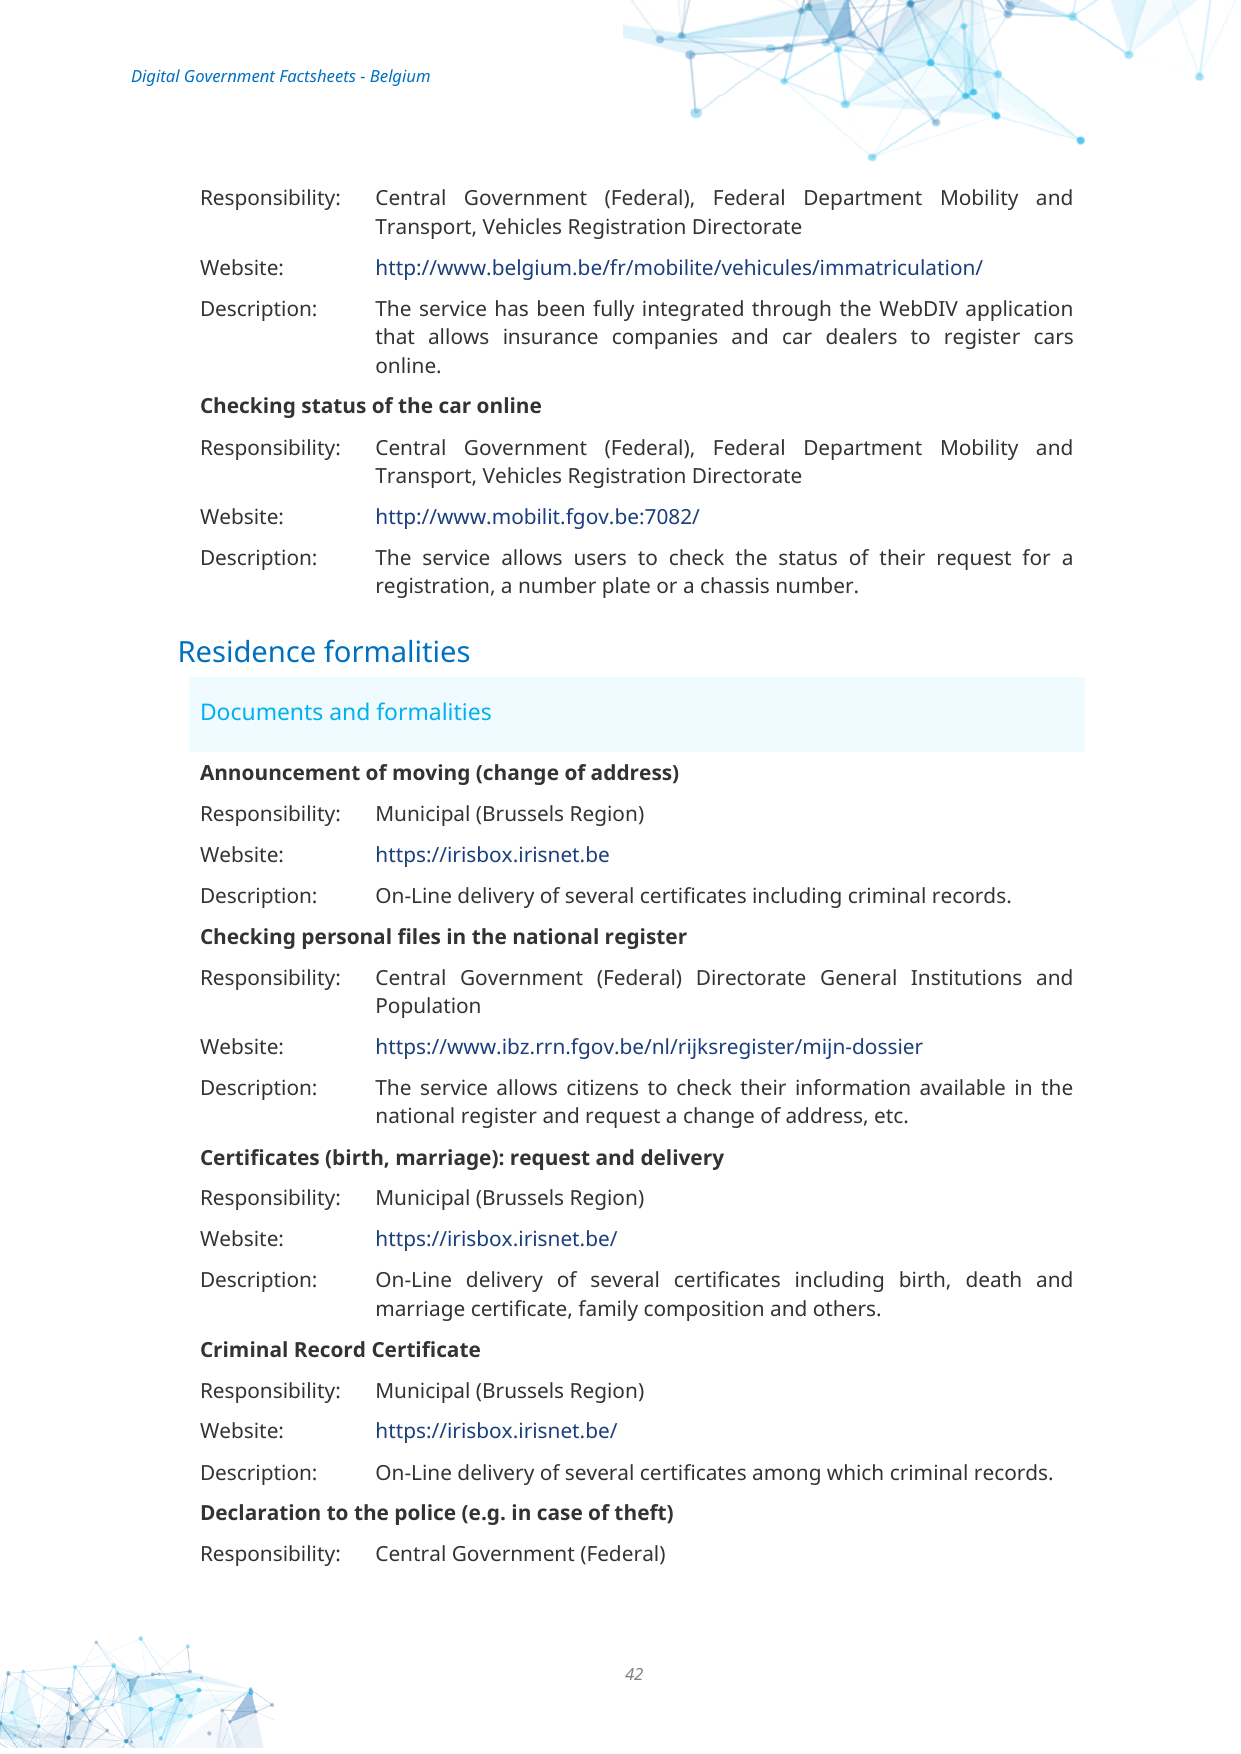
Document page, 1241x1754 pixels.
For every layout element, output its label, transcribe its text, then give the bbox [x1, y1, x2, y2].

table_cell https://www.ibz.rrn.fgov.be/nl/rijksregister/mijn-dossier [364, 1026, 1085, 1067]
table_cell Description: [189, 1067, 364, 1136]
table_cell Description: [189, 875, 364, 916]
table_cell Central Government (Federal) [364, 1533, 1085, 1574]
table_cell The service has been fully integrated through the WebDIV application that allows insurance companies and car dealers to register cars online. [364, 288, 1085, 385]
table_cell Responsibility: [189, 793, 364, 834]
table_cell Website: [189, 247, 364, 288]
table_cell Municipal (Brussels Region) [364, 1370, 1085, 1410]
subtitle Residence formalities [177, 631, 1092, 671]
table_cell http://www.mobilit.fgov.be:7082/ [364, 496, 1085, 537]
table_cell Responsibility: [189, 1177, 364, 1218]
table_cell Description: [189, 288, 364, 385]
table_cell Responsibility: [189, 1370, 364, 1410]
table_cell https://irisbox.irisnet.be/ [364, 1218, 1085, 1259]
table_cell Certificates (birth, marriage): request and delivery [189, 1136, 1085, 1177]
table_cell On-Line delivery of several certificates including birth, death and marriage certificate, family composition and others. [364, 1259, 1085, 1328]
table_cell Announcement of moving (change of address) [189, 752, 1085, 793]
table_cell Responsibility: [189, 1533, 364, 1574]
table_cell Description: [189, 1451, 364, 1492]
table_cell Central Government (Federal), Federal Department Mobility and Transport, Vehicles Registration Directorate [364, 177, 1085, 247]
table_cell Municipal (Brussels Region) [364, 793, 1085, 834]
table_header Documents and formalities [189, 677, 1085, 752]
table_cell Responsibility: [189, 177, 364, 247]
table_cell http://www.belgium.be/fr/mobilite/vehicules/immatriculation/ [364, 247, 1085, 288]
table_cell Central Government (Federal) Directorate General Institutions and Population [364, 957, 1085, 1026]
table_cell On-Line delivery of several certificates including criminal records. [364, 875, 1085, 916]
table_cell Website: [189, 496, 364, 537]
table_cell https://irisbox.irisnet.be/ [364, 1410, 1085, 1451]
table_cell Website: [189, 834, 364, 875]
table_cell Website: [189, 1026, 364, 1067]
table_cell Checking status of the car online [189, 385, 1085, 426]
table_cell Central Government (Federal), Federal Department Mobility and Transport, Vehicles Registration Directorate [364, 426, 1085, 496]
table_cell Website: [189, 1218, 364, 1259]
table_cell Checking personal files in the national register [189, 916, 1085, 957]
table_cell The service allows users to check the status of their request for a registration, a number plate or a chassis number. [364, 537, 1085, 606]
table_cell Description: [189, 537, 364, 606]
table_cell https://irisbox.irisnet.be [364, 834, 1085, 875]
table_cell Description: [189, 1259, 364, 1328]
table_cell Municipal (Brussels Region) [364, 1177, 1085, 1218]
table_cell The service allows citizens to check their information available in the national register and request a change of address, etc. [364, 1067, 1085, 1136]
table_cell Declaration to the police (e.g. in case of theft) [189, 1492, 1085, 1533]
table_cell Responsibility: [189, 426, 364, 496]
table_cell Criminal Record Certificate [189, 1329, 1085, 1369]
table_cell On-Line delivery of several certificates among which criminal records. [364, 1451, 1085, 1492]
table_cell Responsibility: [189, 957, 364, 1026]
table_cell Website: [189, 1410, 364, 1451]
